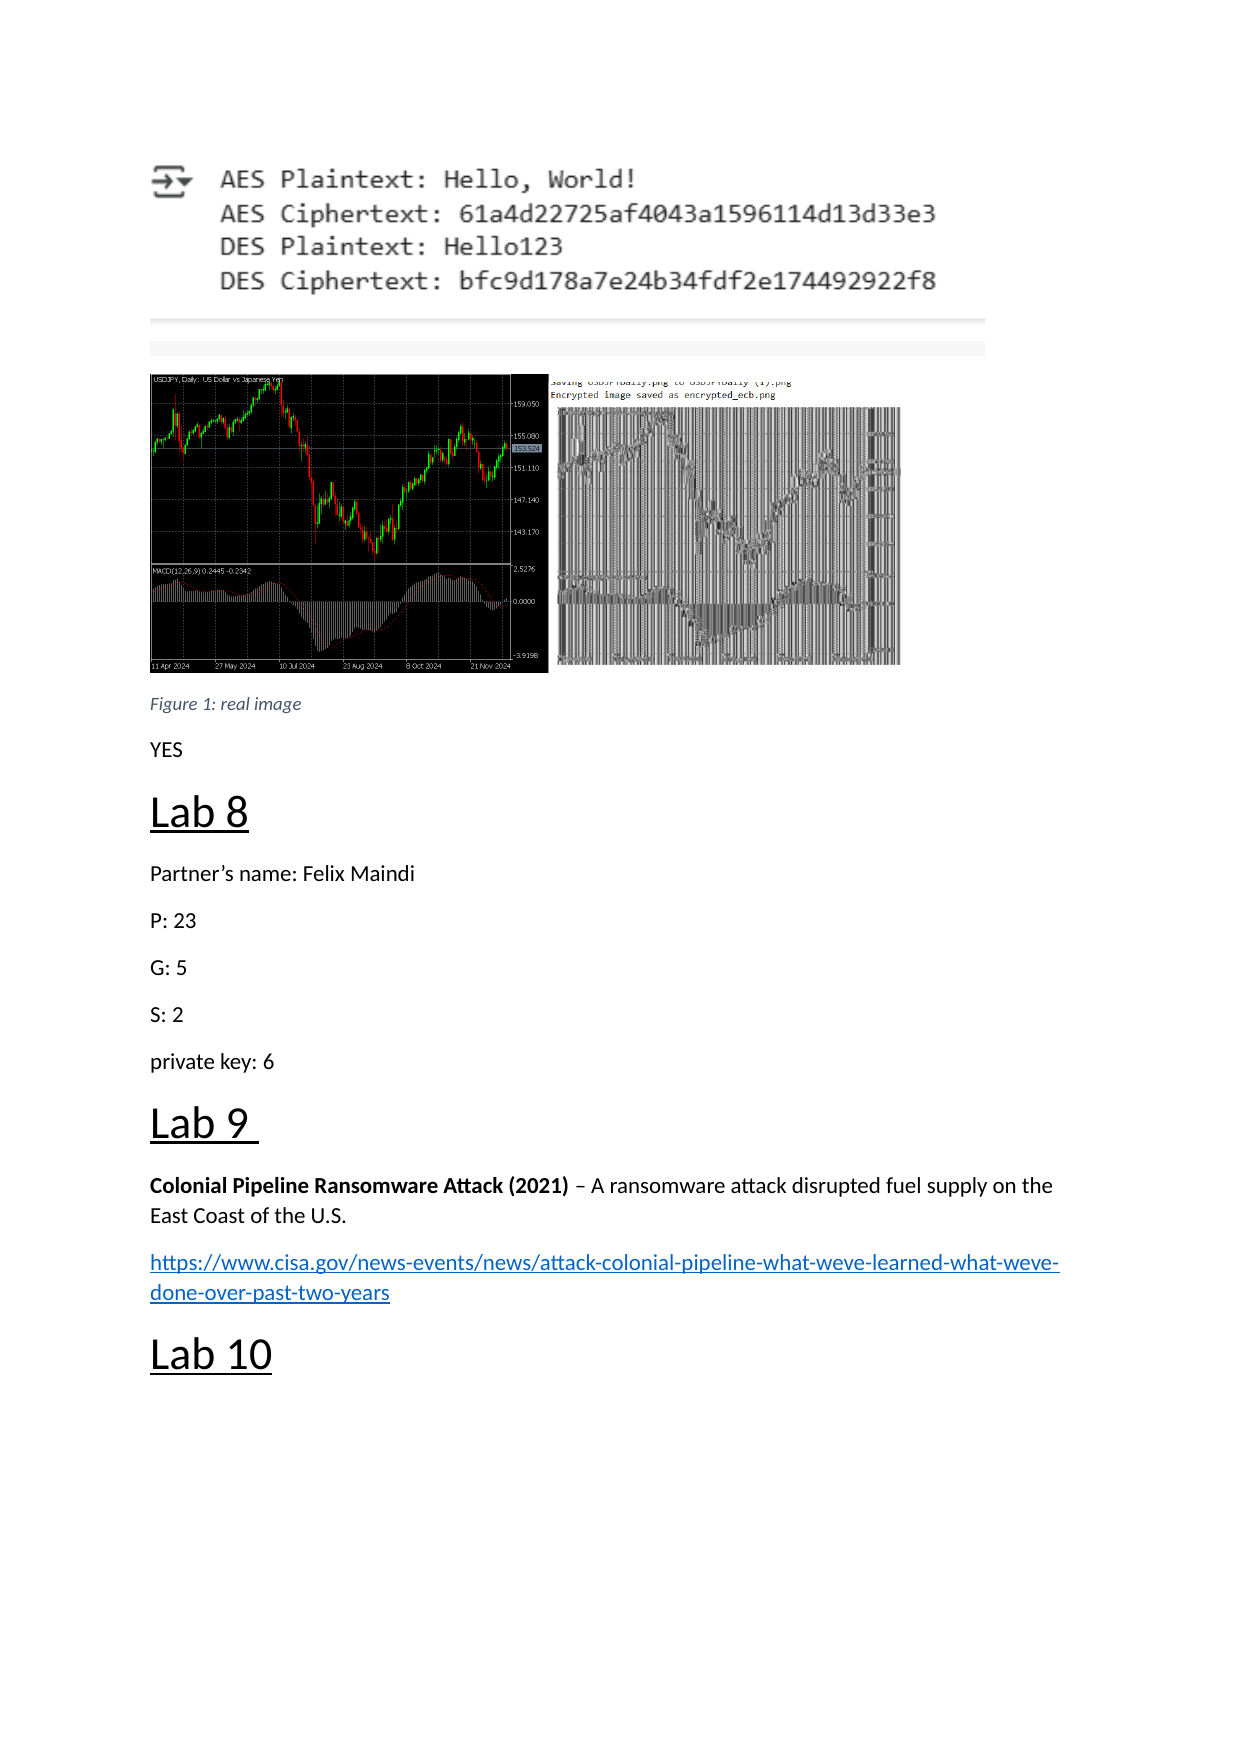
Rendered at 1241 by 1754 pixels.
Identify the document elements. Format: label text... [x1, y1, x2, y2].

text https://www.cisa.gov/news-events/news/attack-colonial-pipeline-what-weve-learned-what-weve-done-over-past-two-years [150, 1248, 1090, 1306]
text YES [150, 736, 1090, 764]
text G: 5 [150, 953, 1090, 981]
text Colonial Pipeline Ransomware Attack (2021) – A ransomware attack disrupted fuel supply on the East Coast of the U.S. [150, 1171, 1090, 1229]
text Lab 8 [150, 782, 1090, 838]
picture [150, 374, 907, 673]
text S: 2 [150, 1000, 1090, 1028]
text Lab 9 [150, 1094, 1090, 1150]
picture [150, 150, 986, 356]
text P: 23 [150, 906, 1090, 934]
text Lab 10 [150, 1325, 1090, 1381]
text Partner’s name: Felix Maindi [150, 859, 1090, 887]
text private key: 6 [150, 1047, 1090, 1075]
